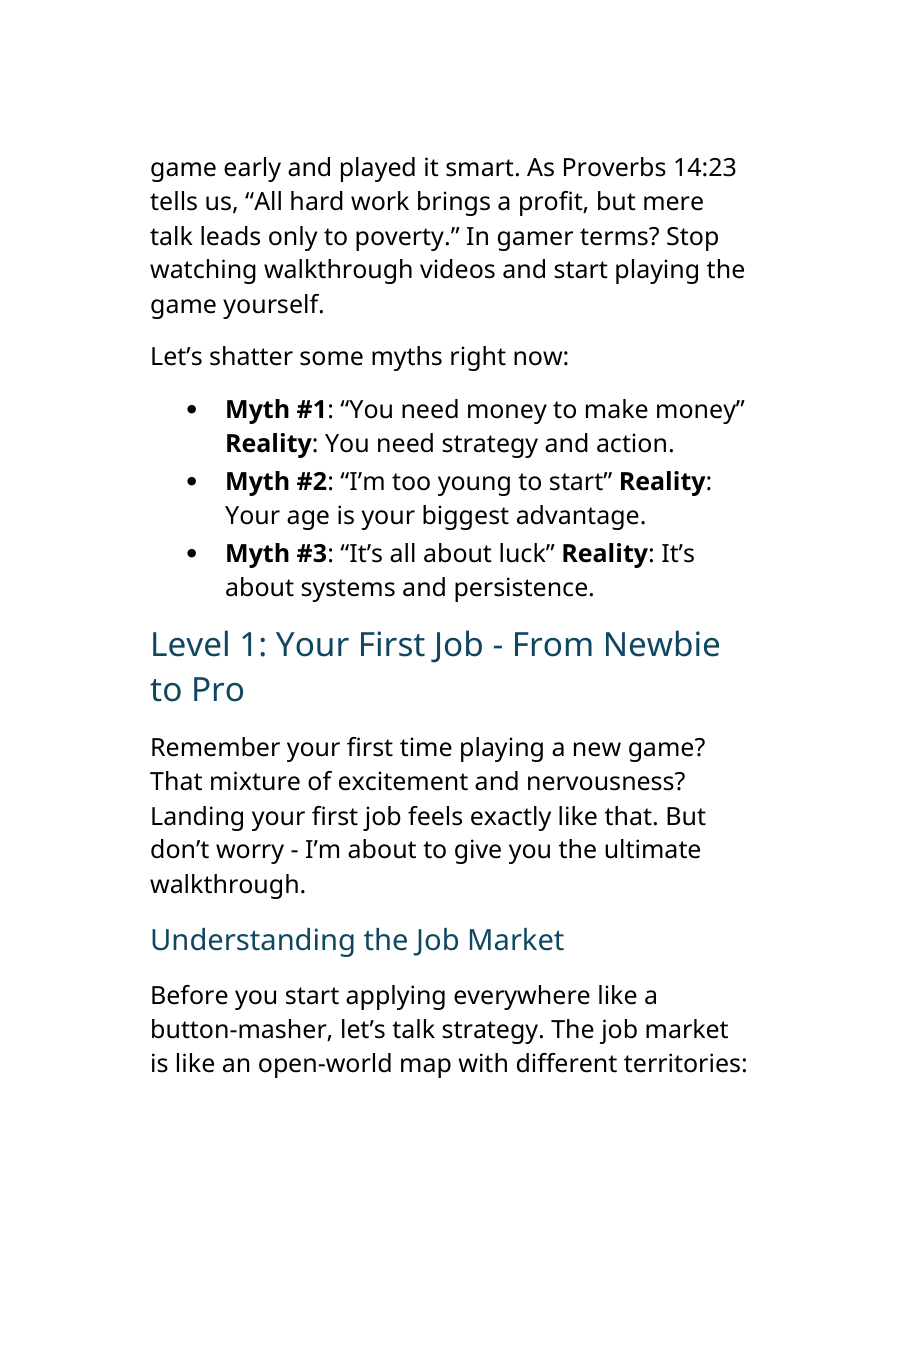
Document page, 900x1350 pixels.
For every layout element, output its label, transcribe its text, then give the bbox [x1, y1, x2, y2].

text Remember your first time playing a new game? That mixture of excitement and nervousness? Landing your first job feels exactly like that. But don’t worry - I’m about to give you the ultimate walkthrough. [150, 730, 750, 900]
subtitle Level 1: Your First Job - From Newbie to Pro [150, 620, 750, 711]
list Myth #2: “I’m too young to start” Reality: Your age is your biggest advantage. [187, 464, 750, 532]
text Before you start applying everywhere like a button-masher, let’s talk strategy. The job market is like an open-world map with different territories: [150, 977, 750, 1080]
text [150, 150, 750, 320]
subtitle Understanding the Job Market [150, 919, 750, 959]
list Myth #3: “It’s all about luck” Reality: It’s about systems and persistence. [187, 536, 750, 604]
list Myth #1: “You need money to make money” Reality: You need strategy and action. [187, 392, 750, 460]
text Let’s shatter some myths right now: [150, 339, 750, 373]
